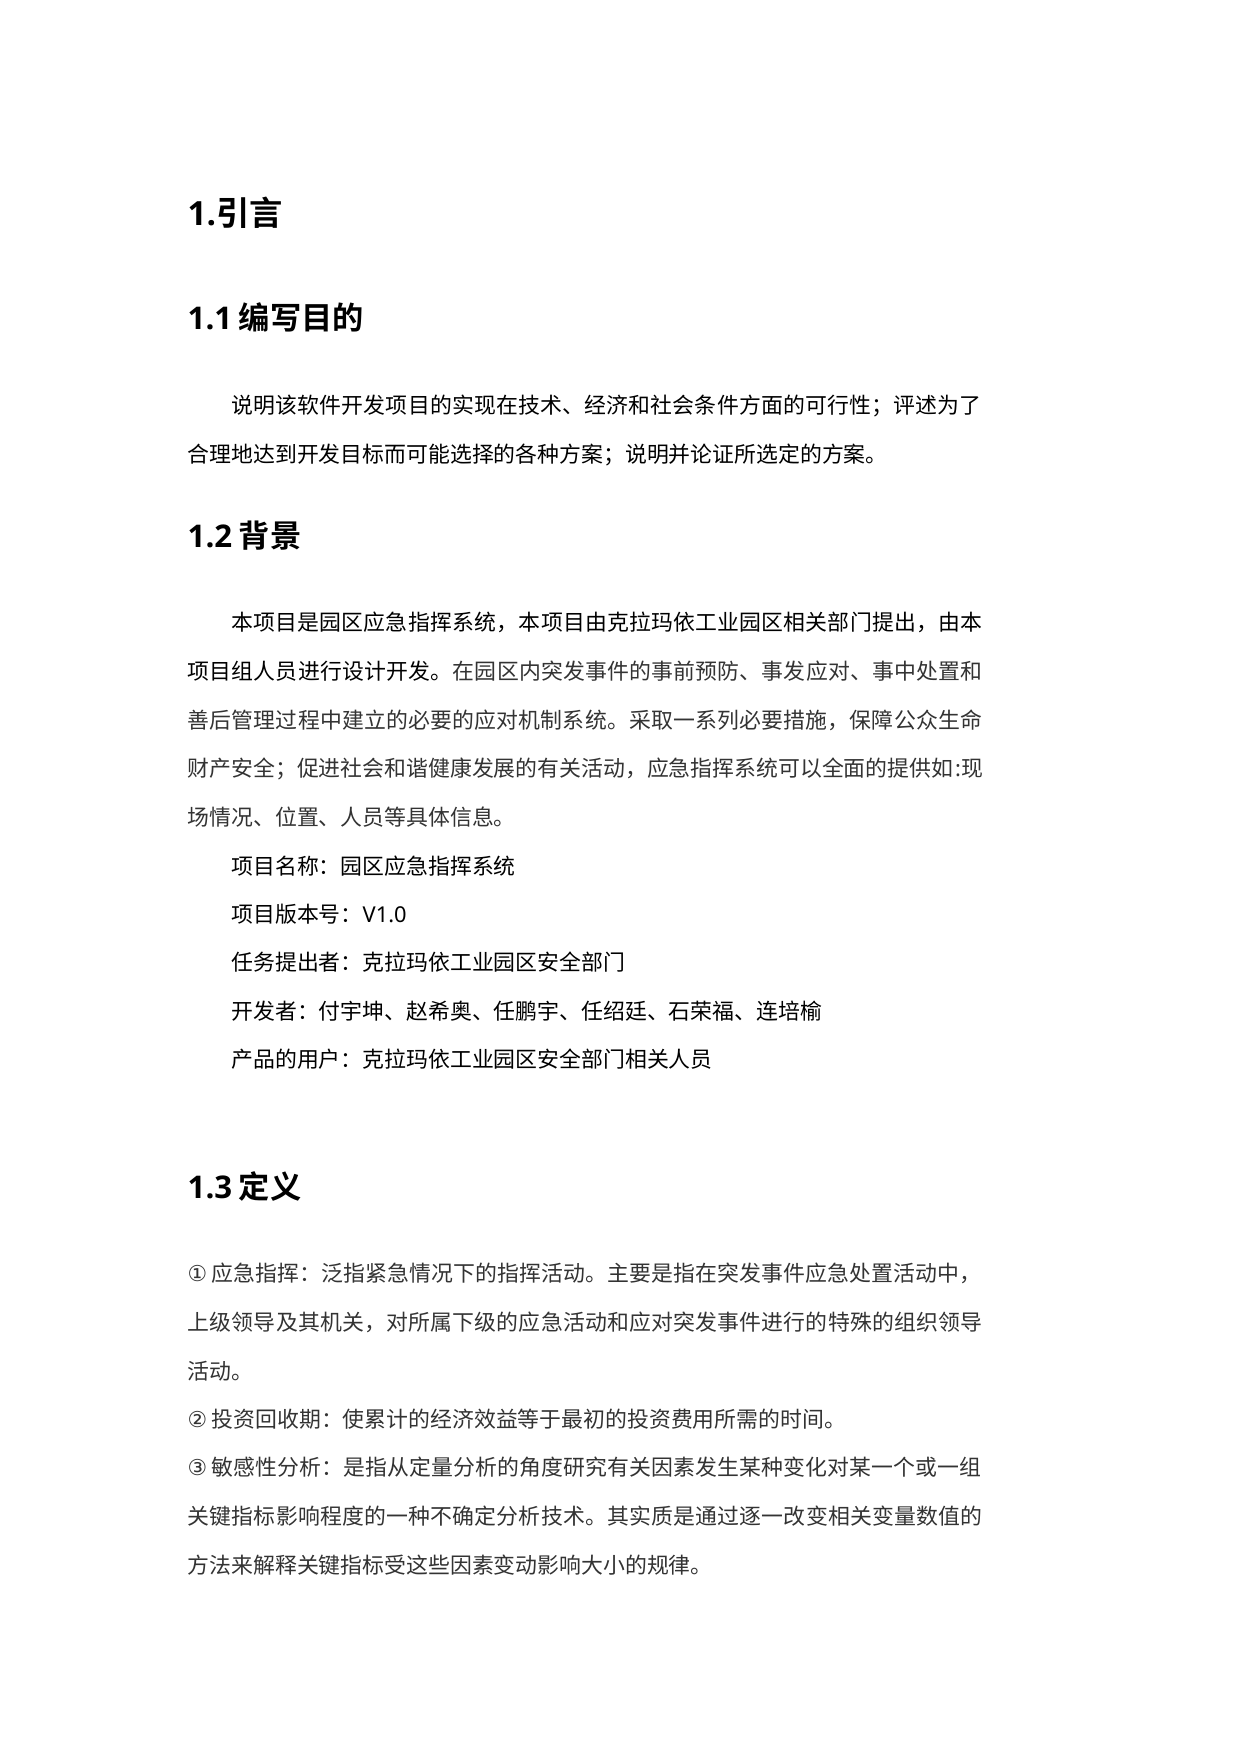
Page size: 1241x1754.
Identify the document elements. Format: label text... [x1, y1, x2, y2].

text 开发者：付宇坤、赵希奥、任鹏宇、任绍廷、石荣福、连培榆 [187, 993, 983, 1026]
text ②投资回收期：使累计的经济效益等于最初的投资费用所需的时间。 [187, 1402, 983, 1434]
text ③敏感性分析：是指从定量分析的角度研究有关因素发生某种变化对某一个或一组关键指标影响程度的一种不确定分析技术。其实质是通过逐一改变相关变量数值的方法来解释关键指标受这些因素变动影响大小的规律。 [187, 1450, 983, 1580]
text 本项目是园区应急指挥系统，本项目由克拉玛依工业园区相关部门提出，由本项目组人员进行设计开发。在园区内突发事件的事前预防、事发应对、事中处置和善后管理过程中建立的必要的应对机制系统。采取一系列必要措施，保障公众生命财产安全；促进社会和谐健康发展的有关活动，应急指挥系统可以全面的提供如:现场情况、位置、人员等具体信息。 [187, 605, 983, 832]
subtitle 1.1编写目的 [187, 284, 983, 349]
text 项目名称：园区应急指挥系统 [187, 848, 983, 881]
subtitle 1.2背景 [187, 501, 983, 566]
subtitle 1.3定义 [187, 1152, 983, 1217]
text 任务提出者：克拉玛依工业园区安全部门 [187, 945, 983, 977]
subtitle 1.引言 [187, 178, 983, 243]
text ①应急指挥：泛指紧急情况下的指挥活动。主要是指在突发事件应急处置活动中，上级领导及其机关，对所属下级的应急活动和应对突发事件进行的特殊的组织领导活动。 [187, 1256, 983, 1386]
text 说明该软件开发项目的实现在技术、经济和社会条件方面的可行性；评述为了合理地达到开发目标而可能选择的各种方案；说明并论证所选定的方案。 [187, 388, 983, 469]
text 产品的用户：克拉玛依工业园区安全部门相关人员 [187, 1042, 983, 1074]
text 项目版本号：V1.0 [187, 897, 983, 929]
